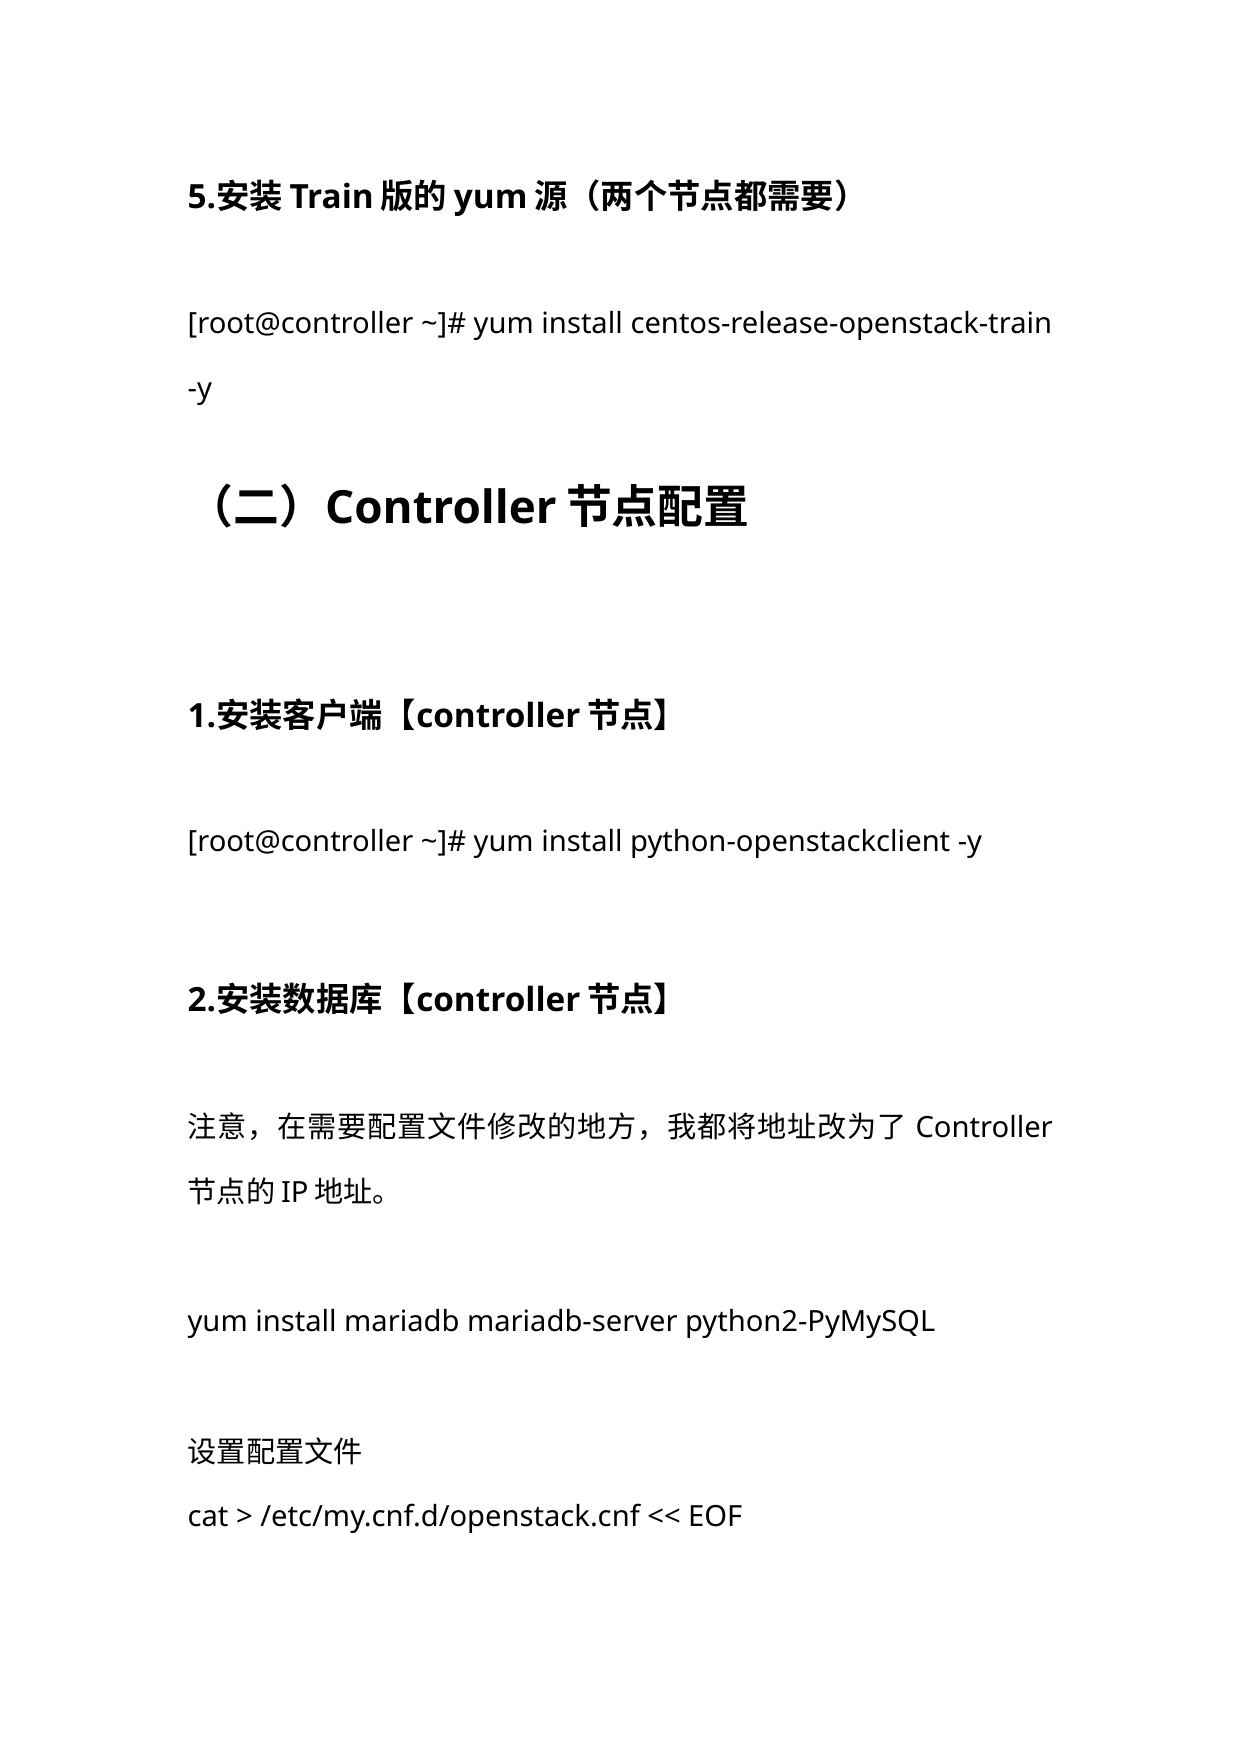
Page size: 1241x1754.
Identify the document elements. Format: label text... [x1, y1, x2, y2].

subtitle （二）Controller节点配置 [187, 455, 1053, 552]
text yum install mariadb mariadb-server python2-PyMySQL [187, 1287, 1053, 1352]
subtitle 1.安装客户端【controller节点】 [187, 680, 1053, 745]
text [root@controller ~]# yum install python-openstackclient -y [187, 808, 1053, 873]
text 设置配置文件 [187, 1417, 1053, 1482]
text cat > /etc/my.cnf.d/openstack.cnf << EOF [187, 1482, 1053, 1547]
text [root@controller ~]# yum install centos-release-openstack-train -y [187, 289, 1053, 419]
text 注意，在需要配置文件修改的地方，我都将地址改为了Controller节点的IP地址。 [187, 1092, 1053, 1222]
subtitle 5.安装Train版的yum源（两个节点都需要） [187, 162, 1053, 227]
subtitle 2.安装数据库【controller节点】 [187, 965, 1053, 1030]
